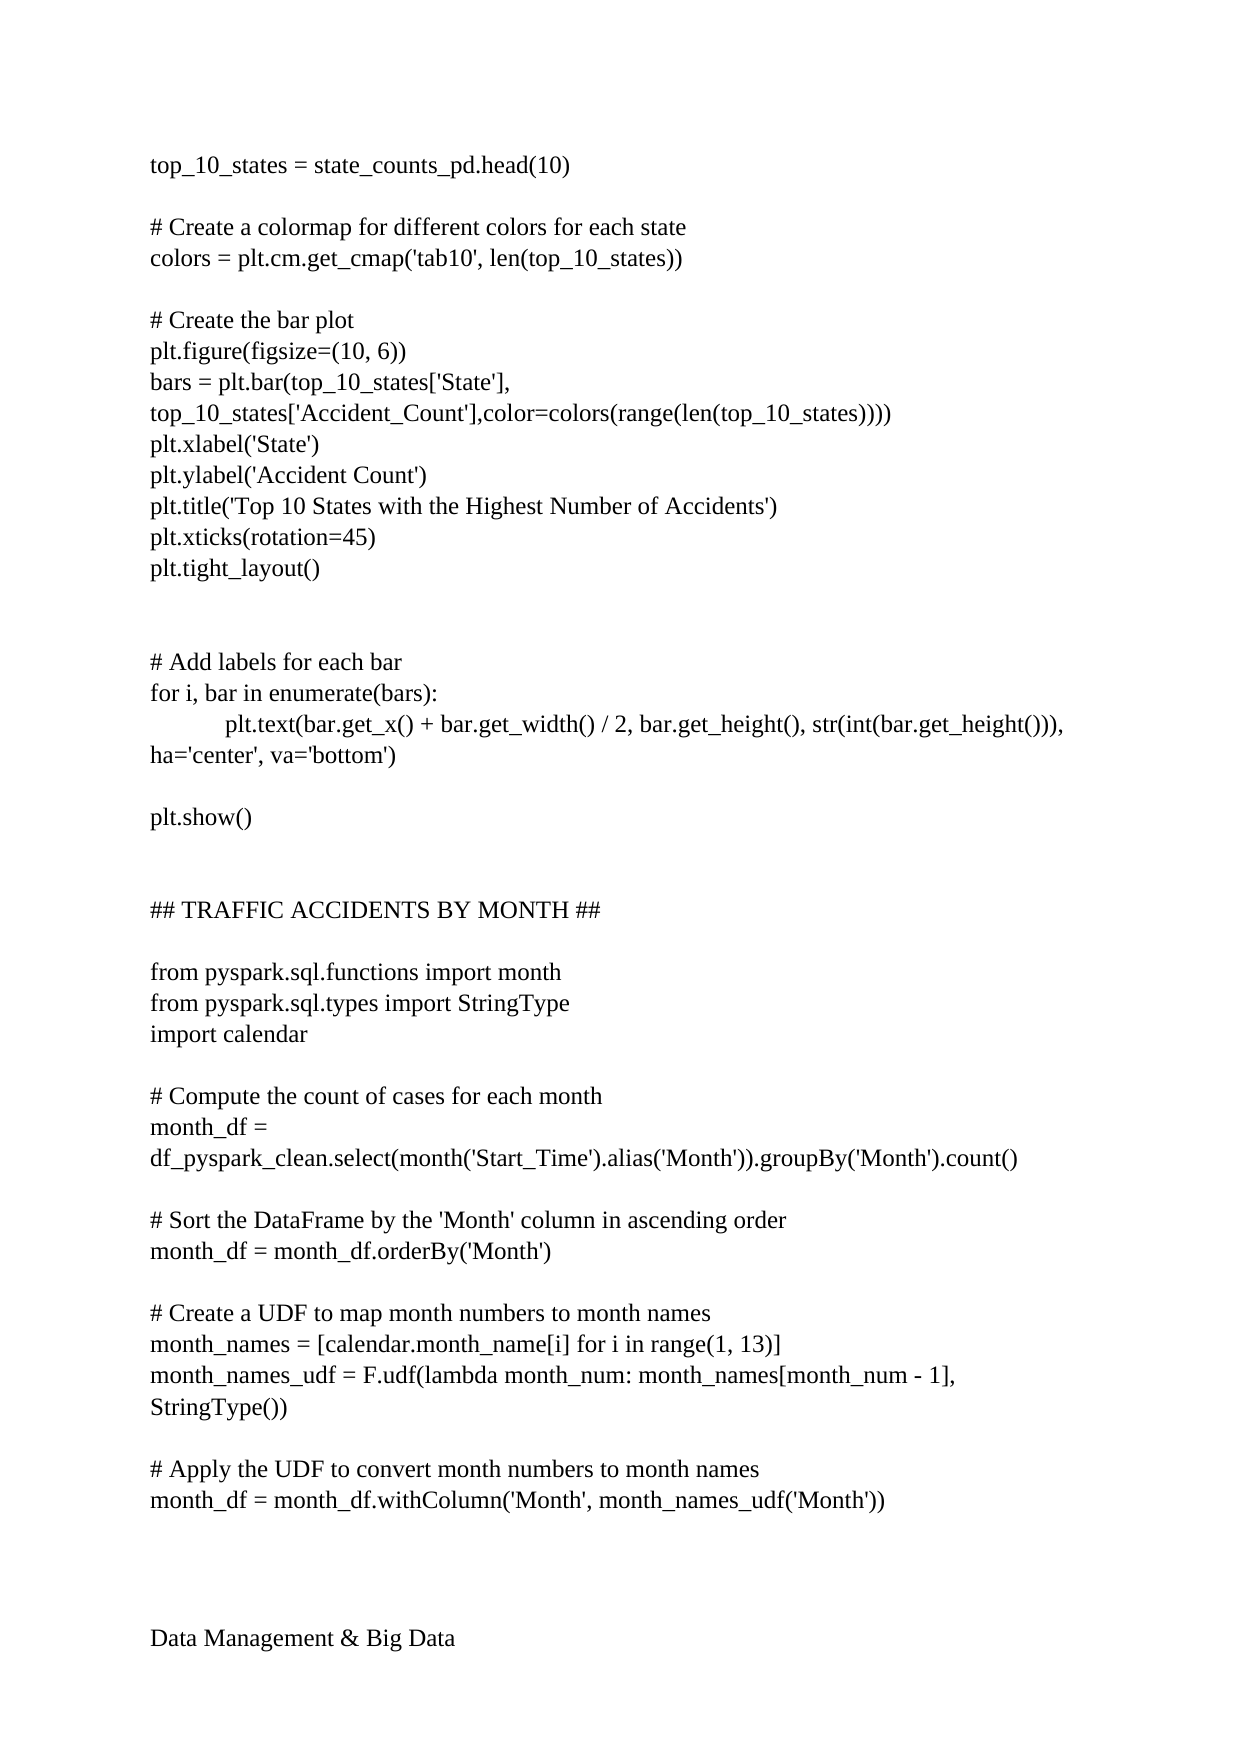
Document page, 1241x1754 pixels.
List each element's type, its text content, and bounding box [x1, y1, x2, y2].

text plt.ylabel('Accident Count') [150, 460, 1090, 489]
text # Create the bar plot [150, 305, 1090, 334]
text month_names = [calendar.month_name[i] for i in range(1, 13)] [150, 1329, 1090, 1358]
text # Add labels for each bar [150, 647, 1090, 675]
text month_df = month_df.orderBy('Month') [150, 1236, 1090, 1265]
text plt.figure(figsize=(10, 6)) [150, 336, 1090, 365]
text plt.text(bar.get_x() + bar.get_width() / 2, bar.get_height(), str(int(bar.get_height())), ha='center', va='bottom') [150, 709, 1090, 768]
text for i, bar in enumerate(bars): [150, 678, 1090, 706]
text from pyspark.sql.functions import month [150, 957, 1090, 986]
text # Apply the UDF to convert month numbers to month names [150, 1454, 1090, 1482]
text # Create a colormap for different colors for each state [150, 212, 1090, 241]
text # Compute the count of cases for each month [150, 1081, 1090, 1110]
text ## TRAFFIC ACCIDENTS BY MONTH ## [150, 895, 1090, 924]
text colors = plt.cm.get_cmap('tab10', len(top_10_states)) [150, 243, 1090, 272]
text import calendar [150, 1019, 1090, 1048]
text month_df = month_df.withColumn('Month', month_names_udf('Month')) [150, 1485, 1090, 1513]
text month_names_udf = F.udf(lambda month_num: month_names[month_num - 1], StringType()) [150, 1361, 1090, 1420]
text top_10_states = state_counts_pd.head(10) [150, 150, 1090, 179]
text plt.tight_layout() [150, 553, 1090, 582]
text plt.xlabel('State') [150, 429, 1090, 458]
text plt.xticks(rotation=45) [150, 522, 1090, 551]
text plt.show() [150, 802, 1090, 831]
text # Create a UDF to map month numbers to month names [150, 1298, 1090, 1327]
text bars = plt.bar(top_10_states['State'], top_10_states['Accident_Count'],color=colors(range(len(top_10_states)))) [150, 367, 1090, 427]
text # Sort the DataFrame by the 'Month' column in ascending order [150, 1205, 1090, 1234]
text from pyspark.sql.types import StringType [150, 988, 1090, 1017]
text month_df = df_pyspark_clean.select(month('Start_Time').alias('Month')).groupBy('Month').count() [150, 1112, 1090, 1172]
text plt.title('Top 10 States with the Highest Number of Accidents') [150, 491, 1090, 520]
